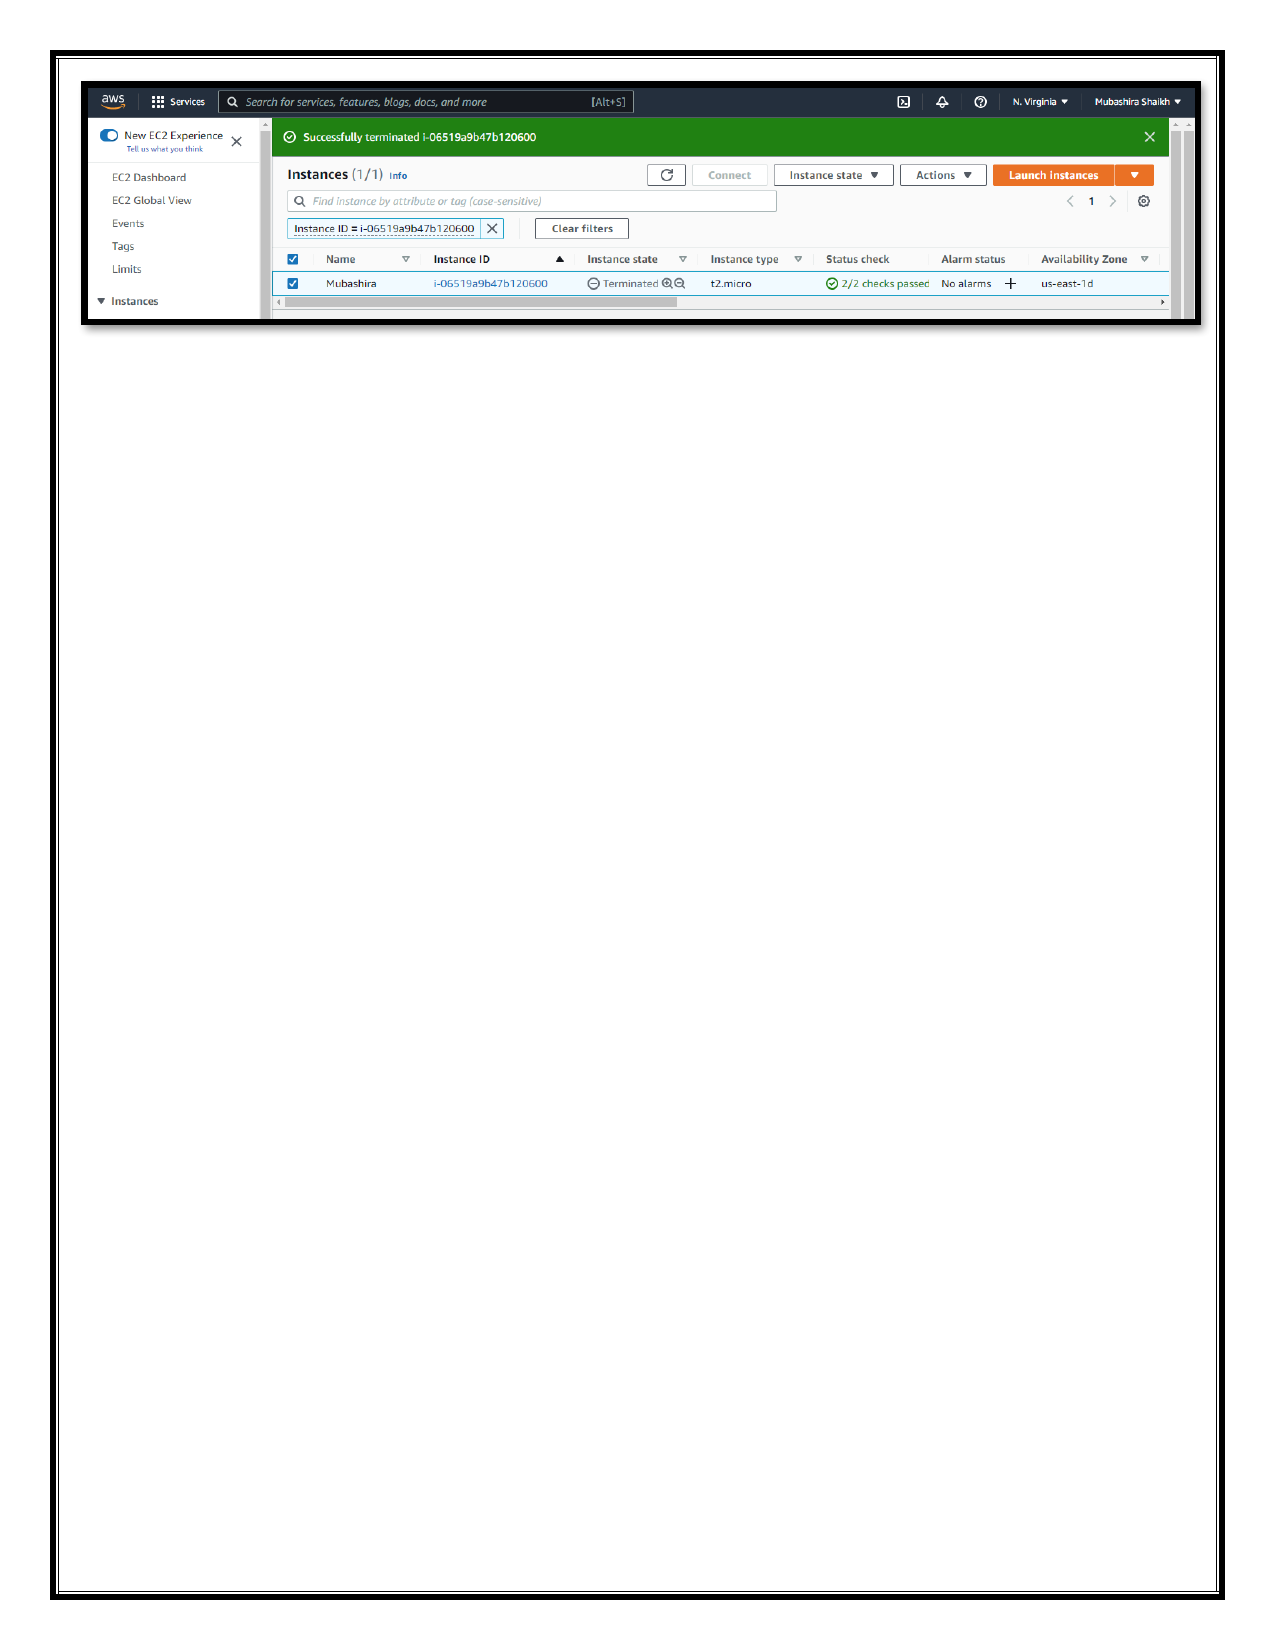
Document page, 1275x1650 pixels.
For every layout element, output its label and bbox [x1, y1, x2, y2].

picture [88, 88, 1195, 319]
